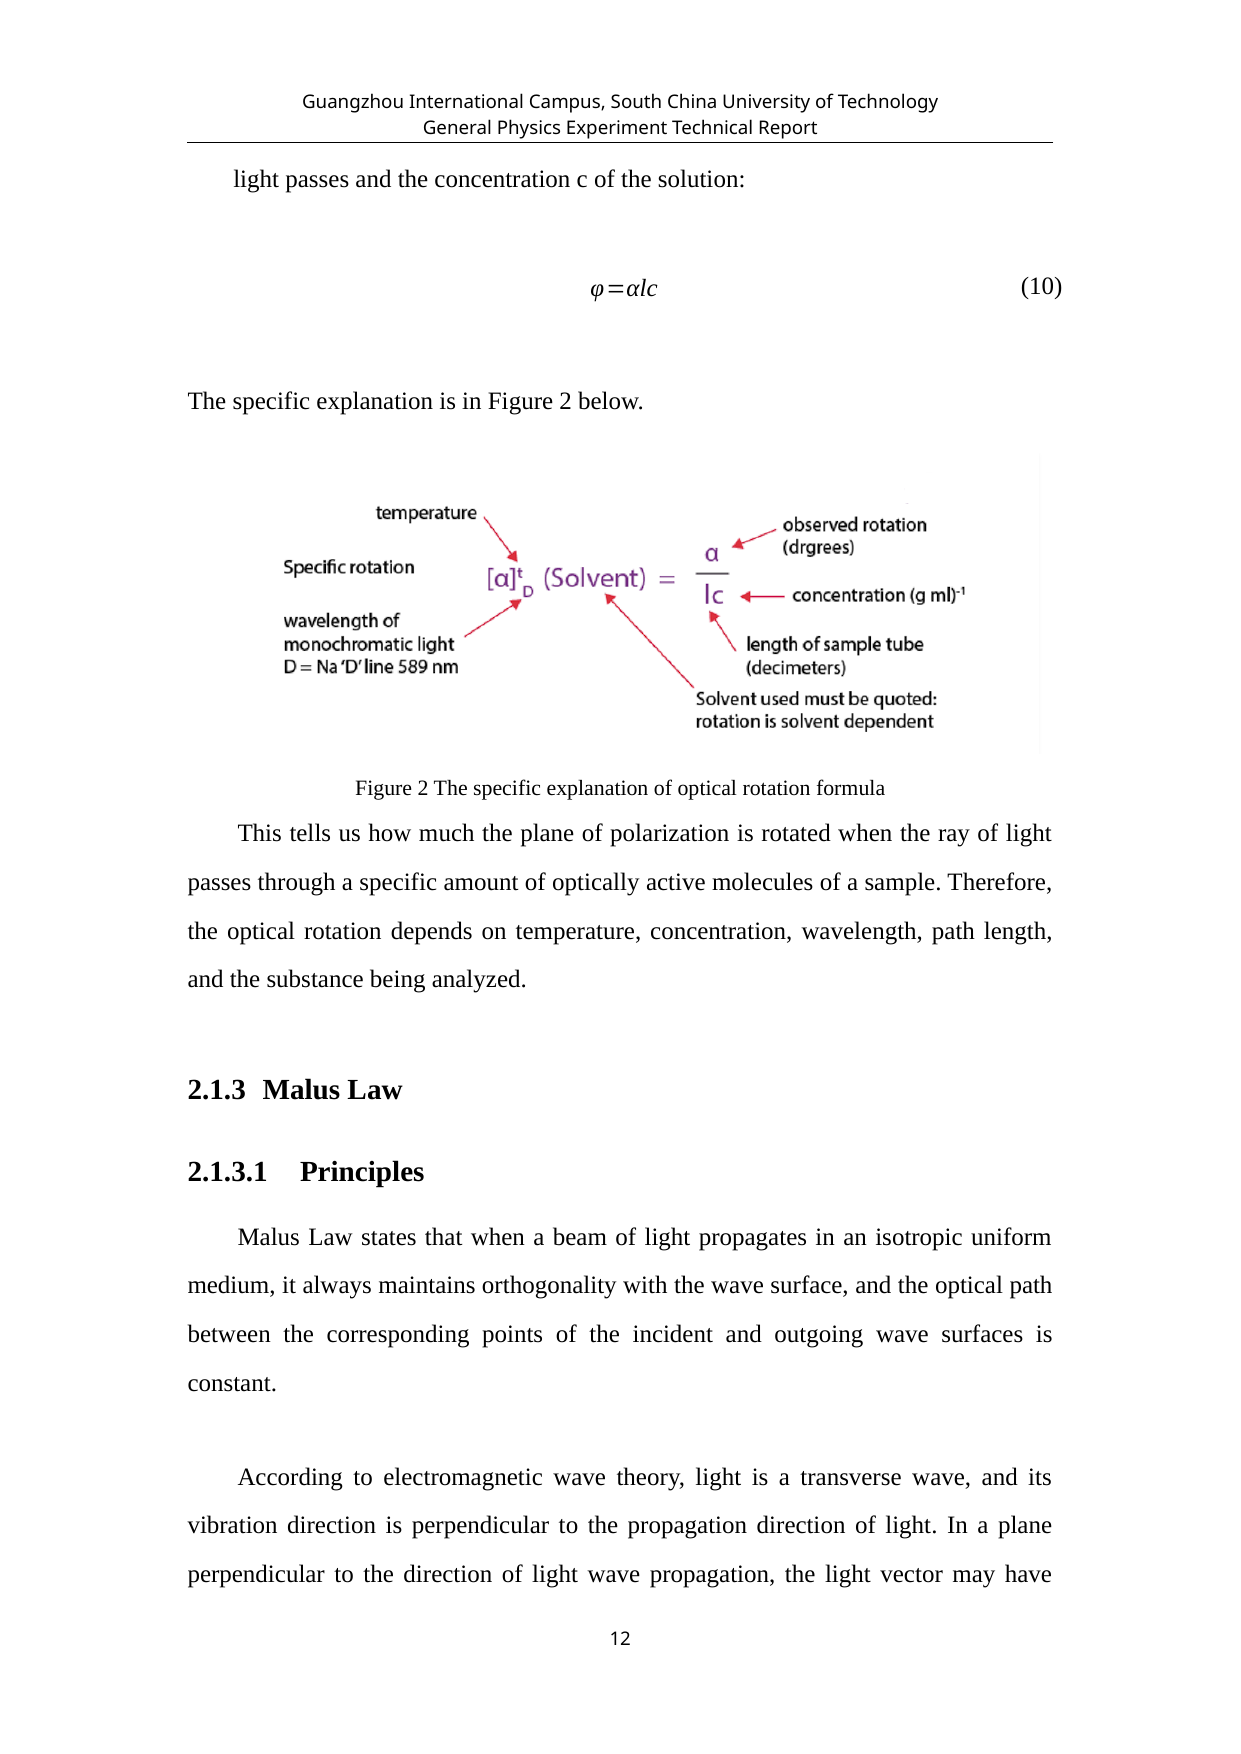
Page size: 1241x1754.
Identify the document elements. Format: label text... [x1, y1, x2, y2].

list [187, 162, 1053, 194]
picture [187, 431, 1053, 754]
text Malus Law states that when a beam of light propagates in an isotropic uniform medium, it always maintains orthogonality with the wave surface, and the optical path between the corresponding points of the incident and outgoing wave surfaces is constant. [187, 1220, 1053, 1399]
list Principles [187, 1138, 1053, 1203]
text This tells us how much the plane of polarization is rotated when the ray of light passes through a specific amount of optically active molecules of a sample. Therefore, the optical rotation depends on temperature, concentration, wavelength, path length, and the substance being analyzed. [187, 816, 1053, 995]
text The specific explanation is in Figure 2 below. [187, 384, 1053, 417]
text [187, 1460, 1053, 1590]
text Figure 2 The specific explanation of optical rotation formula [187, 771, 1053, 804]
list Malus Law [187, 1056, 1053, 1121]
text (10) [187, 256, 1053, 321]
